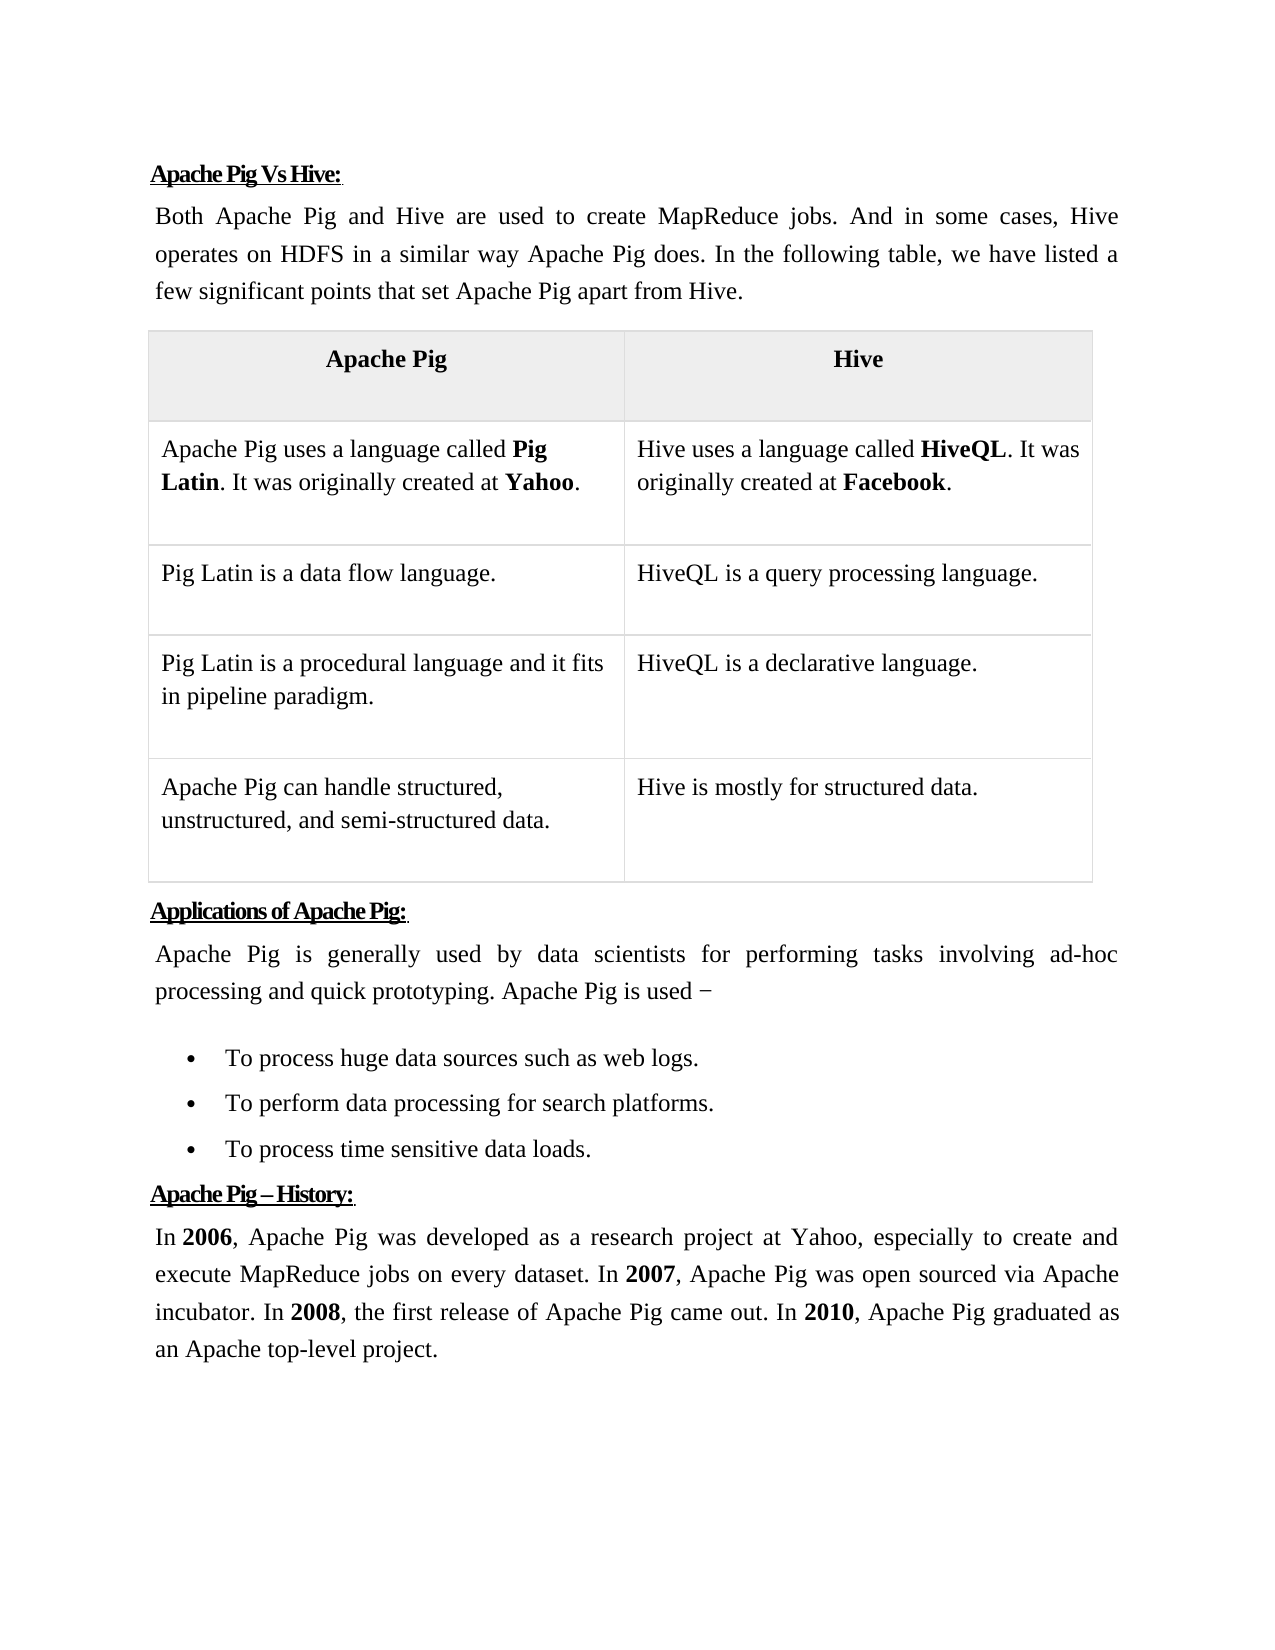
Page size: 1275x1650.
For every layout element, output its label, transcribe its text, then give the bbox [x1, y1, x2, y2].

table_cell Hive uses a language called HiveQL. It was originally created at Facebook. [625, 420, 1092, 544]
table_cell Pig Latin is a data flow language. [149, 546, 624, 634]
subtitle Apache Pig Vs Hive: [150, 150, 1120, 187]
table_cell Hive is mostly for structured data. [625, 758, 1092, 881]
text Apache Pig is generally used by data scientists for performing tasks involving ad-hoc processing and quick prototyping. Apache Pig is used − [155, 930, 1120, 1005]
list To perform data processing for search platforms. [187, 1080, 1125, 1117]
list To process huge data sources such as web logs. [187, 1034, 1125, 1072]
table_cell Apache Pig can handle structured, unstructured, and semi-structured data. [149, 759, 624, 881]
subtitle Applications of Apache Pig: [150, 888, 1120, 925]
table_header Hive [625, 332, 1092, 420]
table_header Apache Pig [149, 332, 624, 420]
table_cell Apache Pig uses a language called Pig Latin. It was originally created at Yahoo. [149, 422, 624, 544]
text In 2006, Apache Pig was developed as a research project at Yahoo, especially to create and execute MapReduce jobs on every dataset. In 2007, Apache Pig was open sourced via Apache incubator. In 2008, the first release of Apache Pig came out. In 2010, Apache Pig graduated as an Apache top-level project. [155, 1213, 1120, 1363]
table_cell HiveQL is a declarative language. [625, 634, 1092, 758]
list To process time sensitive data loads. [187, 1125, 1125, 1162]
text Both Apache Pig and Hive are used to create MapReduce jobs. And in some cases, Hive operates on HDFS in a similar way Apache Pig does. In the following table, we have listed a few significant points that set Apache Pig apart from Hive. [155, 192, 1120, 305]
table_cell Pig Latin is a procedural language and it fits in pipeline paradigm. [149, 636, 624, 758]
table_cell HiveQL is a query processing language. [625, 544, 1092, 634]
subtitle Apache Pig – History: [150, 1170, 1120, 1208]
